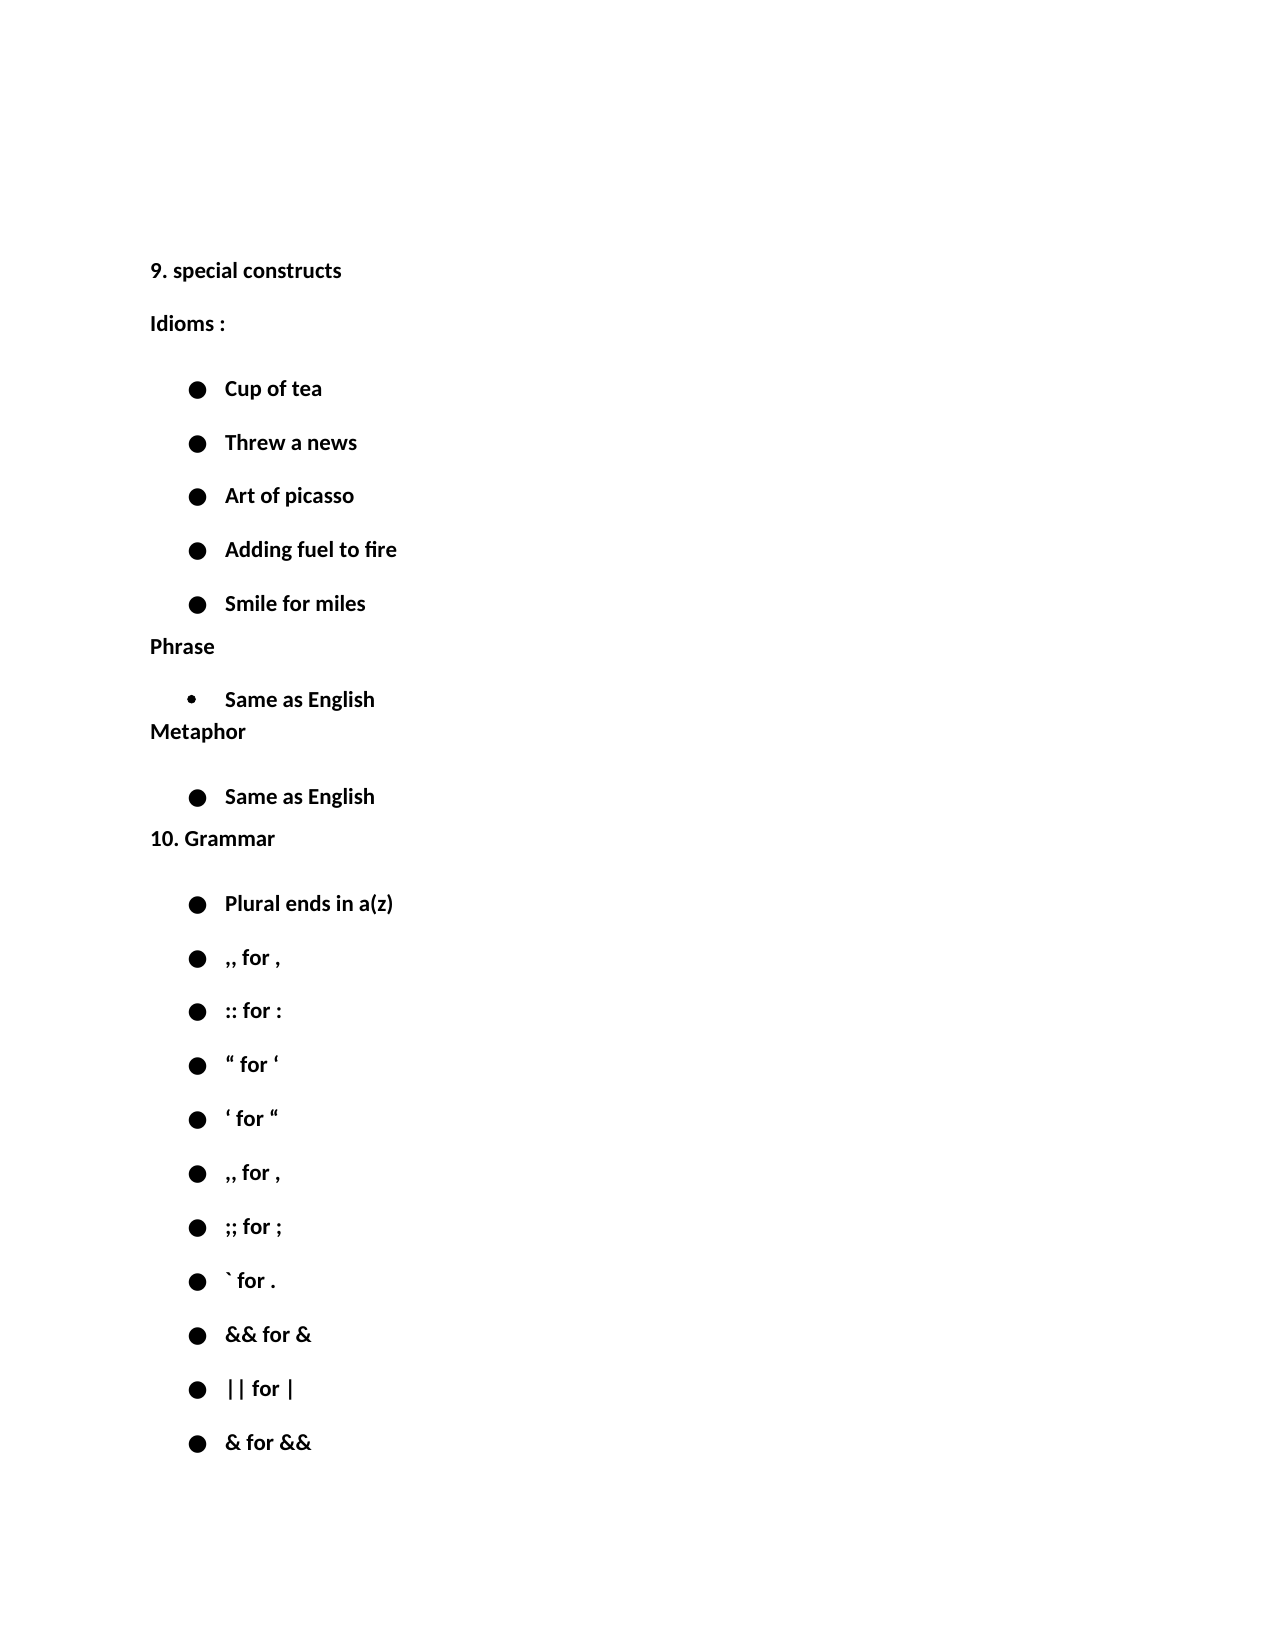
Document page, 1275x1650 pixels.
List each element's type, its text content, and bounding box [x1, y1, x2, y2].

list Same as English [187, 685, 1125, 713]
list ‘ for “ [187, 1093, 1125, 1140]
text Idioms : [150, 309, 1125, 337]
text 10. Grammar [150, 824, 1125, 852]
text Metaphor [150, 717, 1125, 745]
list ,, for , [187, 931, 1125, 978]
list ;; for ; [187, 1201, 1125, 1248]
list ,, for , [187, 1147, 1125, 1194]
list :: for : [187, 985, 1125, 1032]
list Cup of tea [187, 362, 1125, 409]
list || for | [187, 1363, 1125, 1410]
list Threw a news [187, 416, 1125, 463]
list Plural ends in a(z) [187, 877, 1125, 924]
list “ for ‘ [187, 1039, 1125, 1086]
list Smile for miles [187, 578, 1125, 625]
list & for && [187, 1417, 1125, 1464]
list Art of picasso [187, 470, 1125, 517]
text Phrase [150, 632, 1125, 660]
list && for & [187, 1309, 1125, 1356]
list ` for . [187, 1255, 1125, 1302]
list Adding fuel to fire [187, 524, 1125, 571]
text 9. special constructs [150, 256, 1125, 284]
list Same as English [187, 770, 1125, 817]
